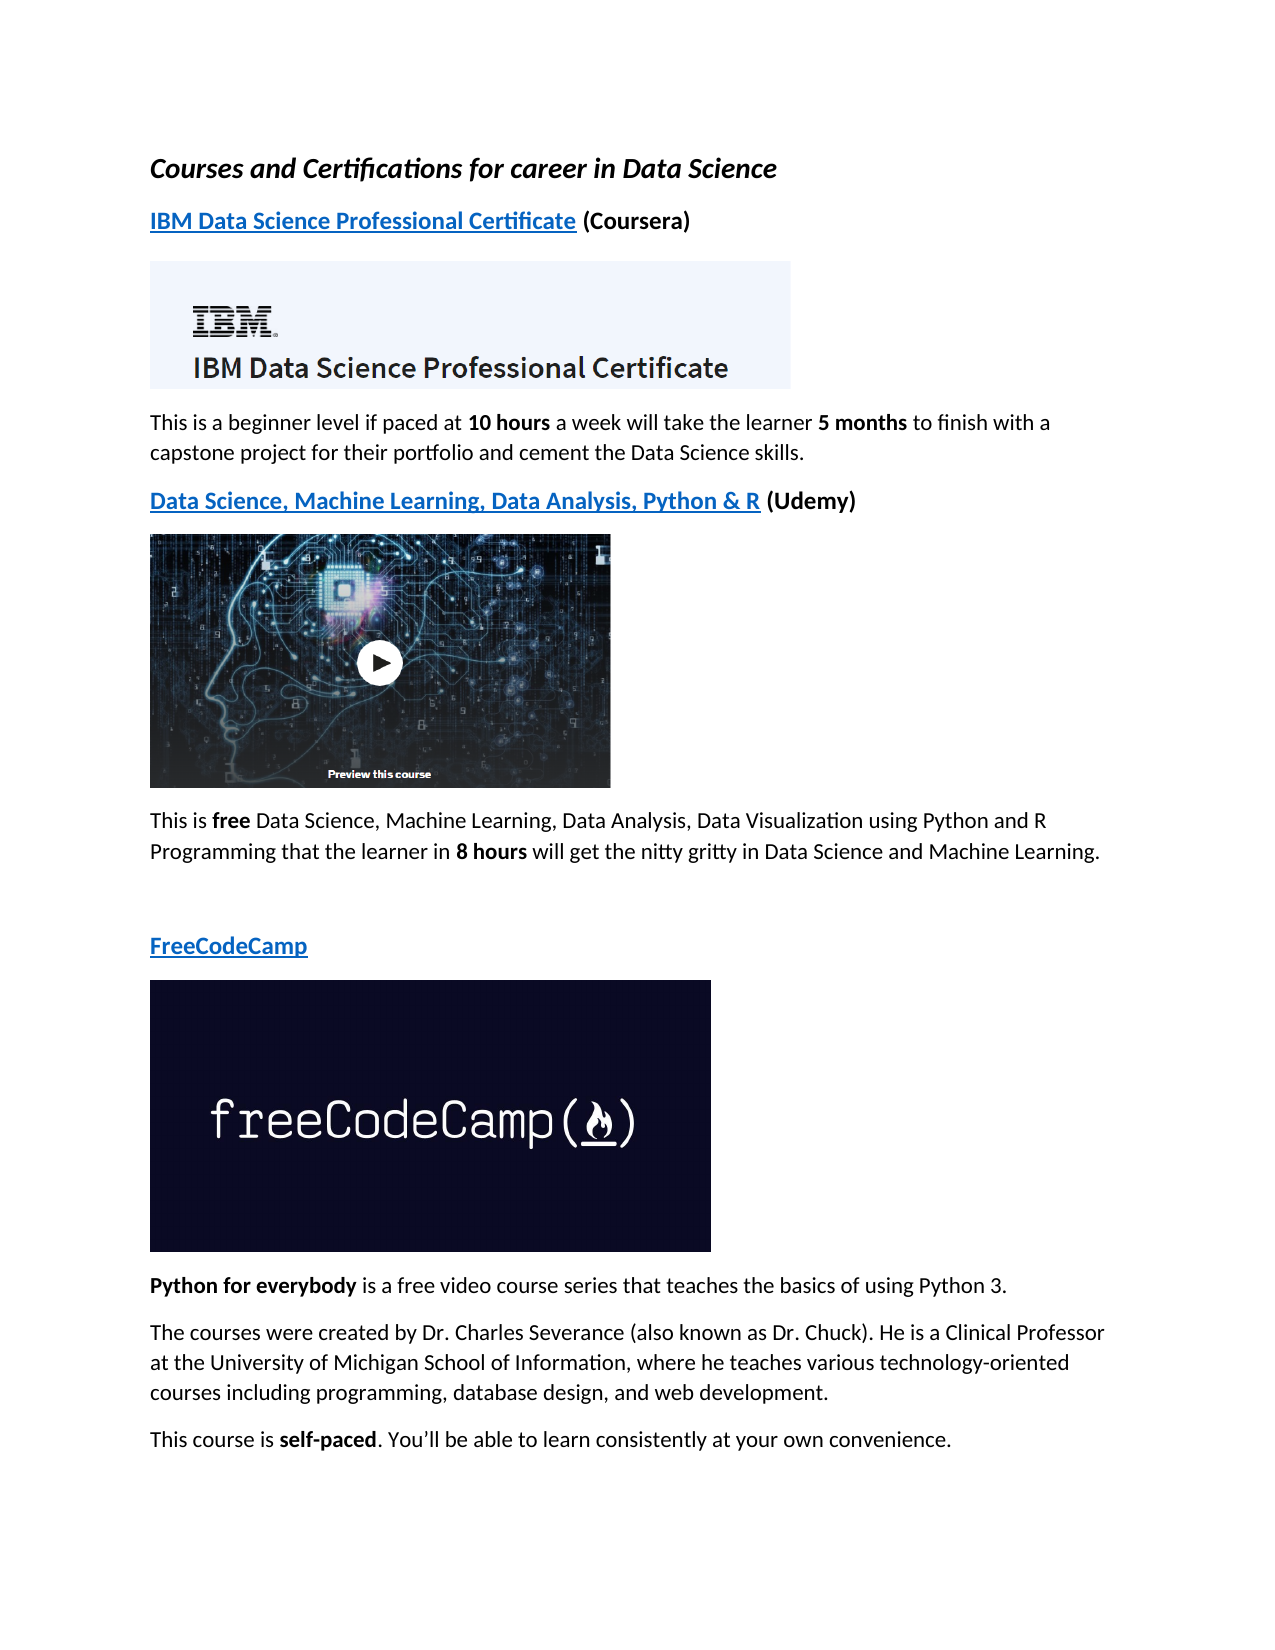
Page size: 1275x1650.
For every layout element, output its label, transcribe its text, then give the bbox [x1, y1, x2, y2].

picture [150, 254, 791, 389]
text FreeCodeCamp [150, 931, 1125, 961]
text This course is self-paced. You’ll be able to learn consistently at your own convenience. [150, 1425, 1125, 1453]
text Data Science, Machine Learning, Data Analysis, Python & R (Udemy) [150, 485, 1125, 516]
text Courses and Certifications for career in Data Science [150, 150, 1125, 186]
picture [150, 534, 611, 788]
text Python for everybody is a free video course series that teaches the basics of using Python 3. [150, 1271, 1125, 1299]
text This is free Data Science, Machine Learning, Data Analysis, Data Visualization using Python and R Programming that the learner in 8 hours will get the nitty gritty in Data Science and Machine Learning. [150, 807, 1125, 865]
text IBM Data Science Professional Certificate (Coursera) [150, 205, 1125, 236]
text This is a beginner level if paced at 10 hours a week will take the learner 5 months to finish with a capstone project for their portfolio and cement the Data Science skills. [150, 408, 1125, 466]
text The courses were created by Dr. Charles Severance (also known as Dr. Chuck). He is a Clinical Professor at the University of Michigan School of Information, where he teaches various technology-oriented courses including programming, database design, and web development. [150, 1318, 1125, 1406]
picture [150, 980, 711, 1252]
